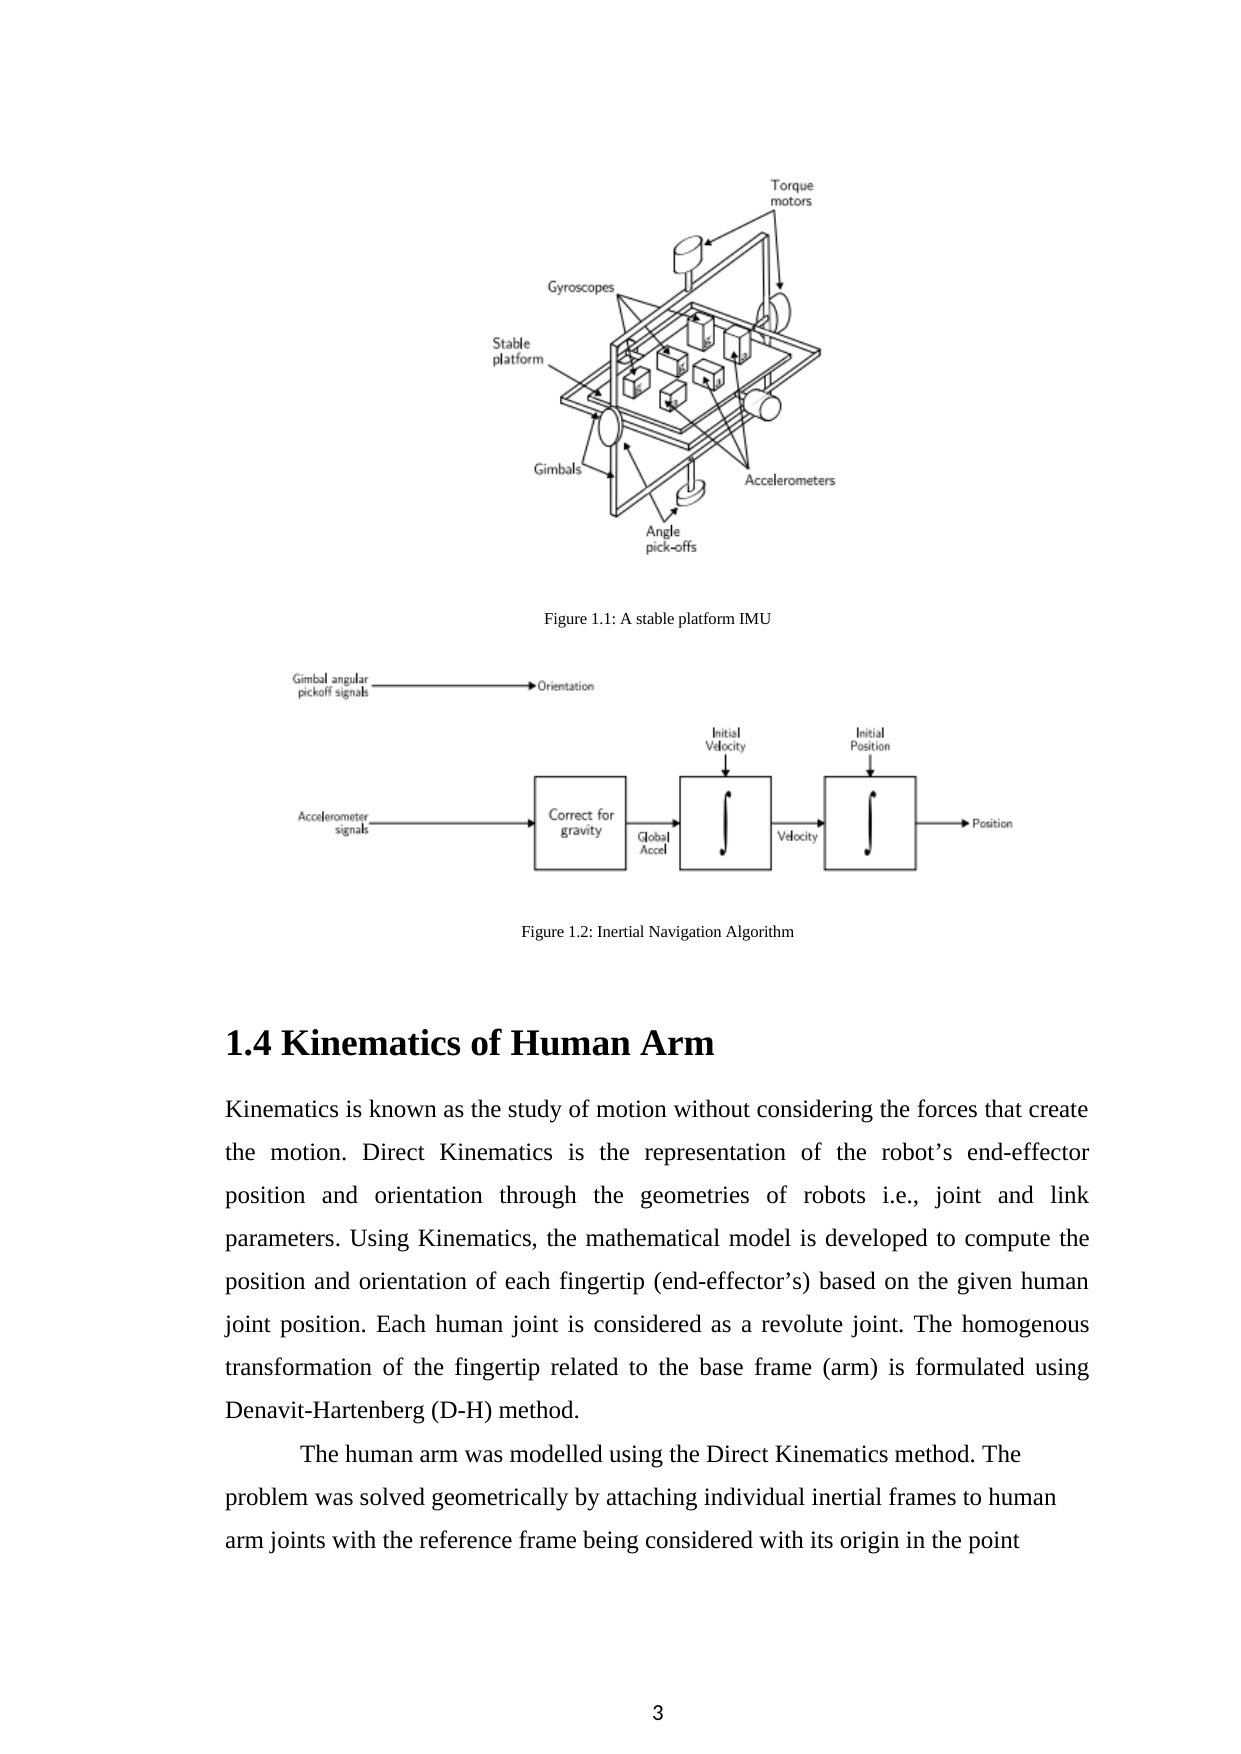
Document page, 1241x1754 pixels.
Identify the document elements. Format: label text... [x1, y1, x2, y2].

picture [274, 654, 1041, 891]
text Figure 1.1: A stable platform IMU [225, 609, 1090, 628]
picture [447, 150, 868, 579]
text Kinematics is known as the study of motion without considering the forces that create the motion. Direct Kinematics is the representation of the robot’s end-effector position and orientation through the geometries of robots i.e., joint and link parameters. Using Kinematics, the mathematical model is developed to compute the position and orientation of each fingertip (end-effector’s) based on the given human joint position. Each human joint is considered as a revolute joint. The homogenous transformation of the fingertip related to the base frame (arm) is formulated using Denavit-Hartenberg (D-H) method. [225, 1094, 1090, 1424]
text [225, 1439, 1090, 1554]
text Figure 1.2: Inertial Navigation Algorithm [225, 921, 1090, 941]
subtitle 1.4 Kinematics of Human Arm [225, 1021, 1090, 1064]
